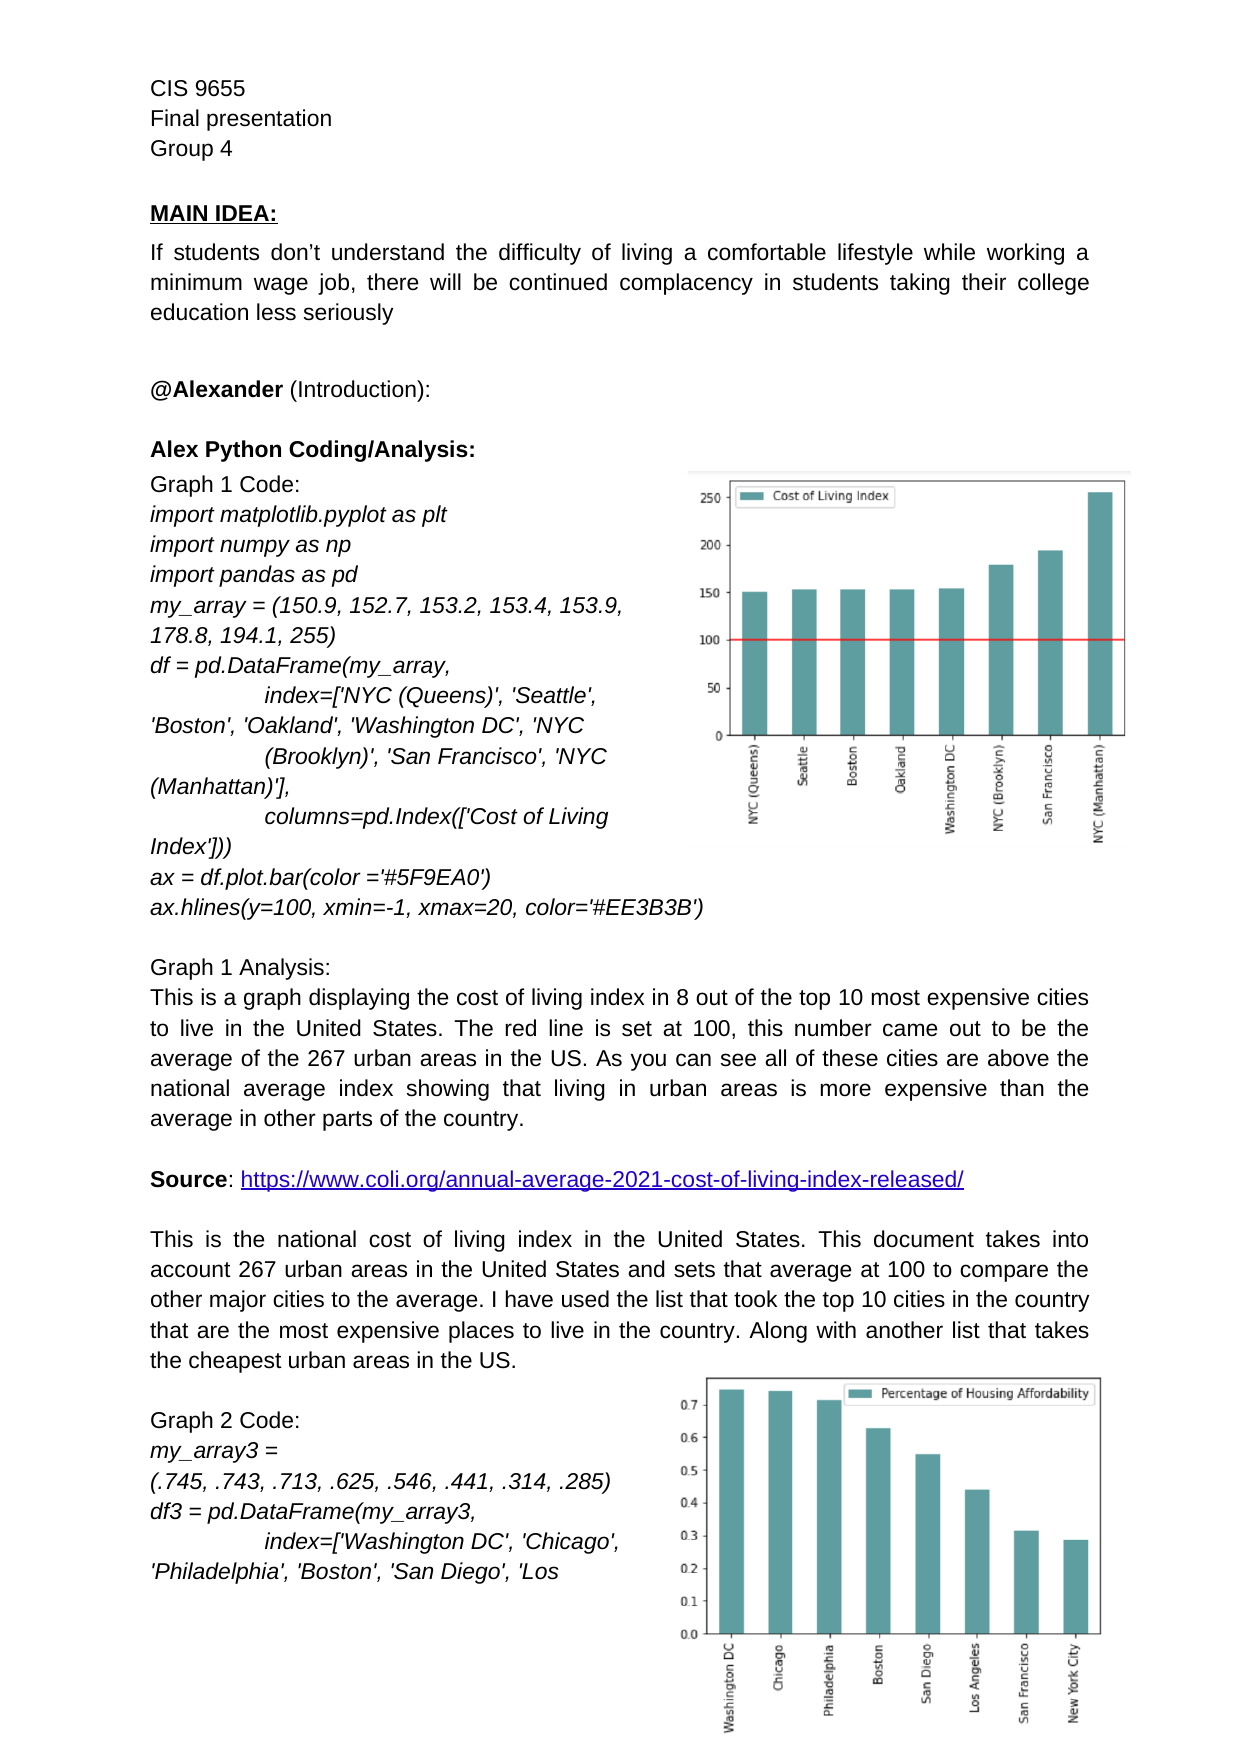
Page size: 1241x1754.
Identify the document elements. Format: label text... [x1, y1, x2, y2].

text (Brooklyn)', 'San Francisco', 'NYC (Manhattan)'], [150, 743, 687, 799]
text ax.hlines(y=100, xmin=-1, xmax=20, color='#EE3B3B') [150, 894, 1090, 920]
text df = pd.DataFrame(my_array, [150, 652, 687, 678]
text Source: https://www.coli.org/annual-average-2021-cost-of-living-index-released/ [150, 1166, 1090, 1192]
text index=['Washington DC', 'Chicago', 'Philadelphia', 'Boston', 'San Diego', 'Los [150, 1528, 662, 1585]
text If students don’t understand the difficulty of living a comfortable lifestyle while working a minimum wage job, there will be continued complacency in students taking their college education less seriously [150, 234, 1090, 329]
text df3 = pd.DataFrame(my_array3, [150, 1498, 662, 1524]
text import numpy as np [150, 531, 687, 558]
text ax = df.plot.bar(color ='#5F9EA0') [150, 863, 1090, 890]
picture [662, 1373, 1107, 1754]
picture [687, 471, 1132, 848]
text This is a graph displaying the cost of living index in 8 out of the top 10 most expensive cities to live in the United States. The red line is set at 100, this number came out to be the average of the 267 urban areas in the US. As you can see all of these cities are above the national average index showing that living in urban areas is more expensive than the average in other parts of the country. [150, 984, 1090, 1132]
text import matplotlib.pyplot as plt [150, 501, 687, 527]
text @Alexander (Introduction): Alex Python Coding/Analysis: [150, 372, 1090, 467]
text This is the national cost of living index in the United States. This document takes into account 267 urban areas in the United States and sets that average at 100 to compare the other major cities to the average. I have used the list that took the top 10 cities in the country that are the most expensive places to live in the country. Along with another list that takes the cheapest urban areas in the US. [150, 1226, 1090, 1373]
text index=['NYC (Queens)', 'Seattle', 'Boston', 'Oakland', 'Washington DC', 'NYC [150, 682, 687, 739]
text Graph 2 Code: [150, 1407, 662, 1434]
text MAIN IDEA: [150, 196, 1090, 231]
text my_array3 = (.745, .743, .713, .625, .546, .441, .314, .285) [150, 1437, 662, 1494]
text import pandas as pd [150, 561, 687, 588]
text Graph 1 Analysis: [150, 954, 1090, 981]
text Graph 1 Code: [150, 471, 687, 497]
text columns=pd.Index(['Cost of Living Index'])) [150, 803, 1090, 860]
text my_array = (150.9, 152.7, 153.2, 153.4, 153.9, 178.8, 194.1, 255) [150, 592, 687, 648]
